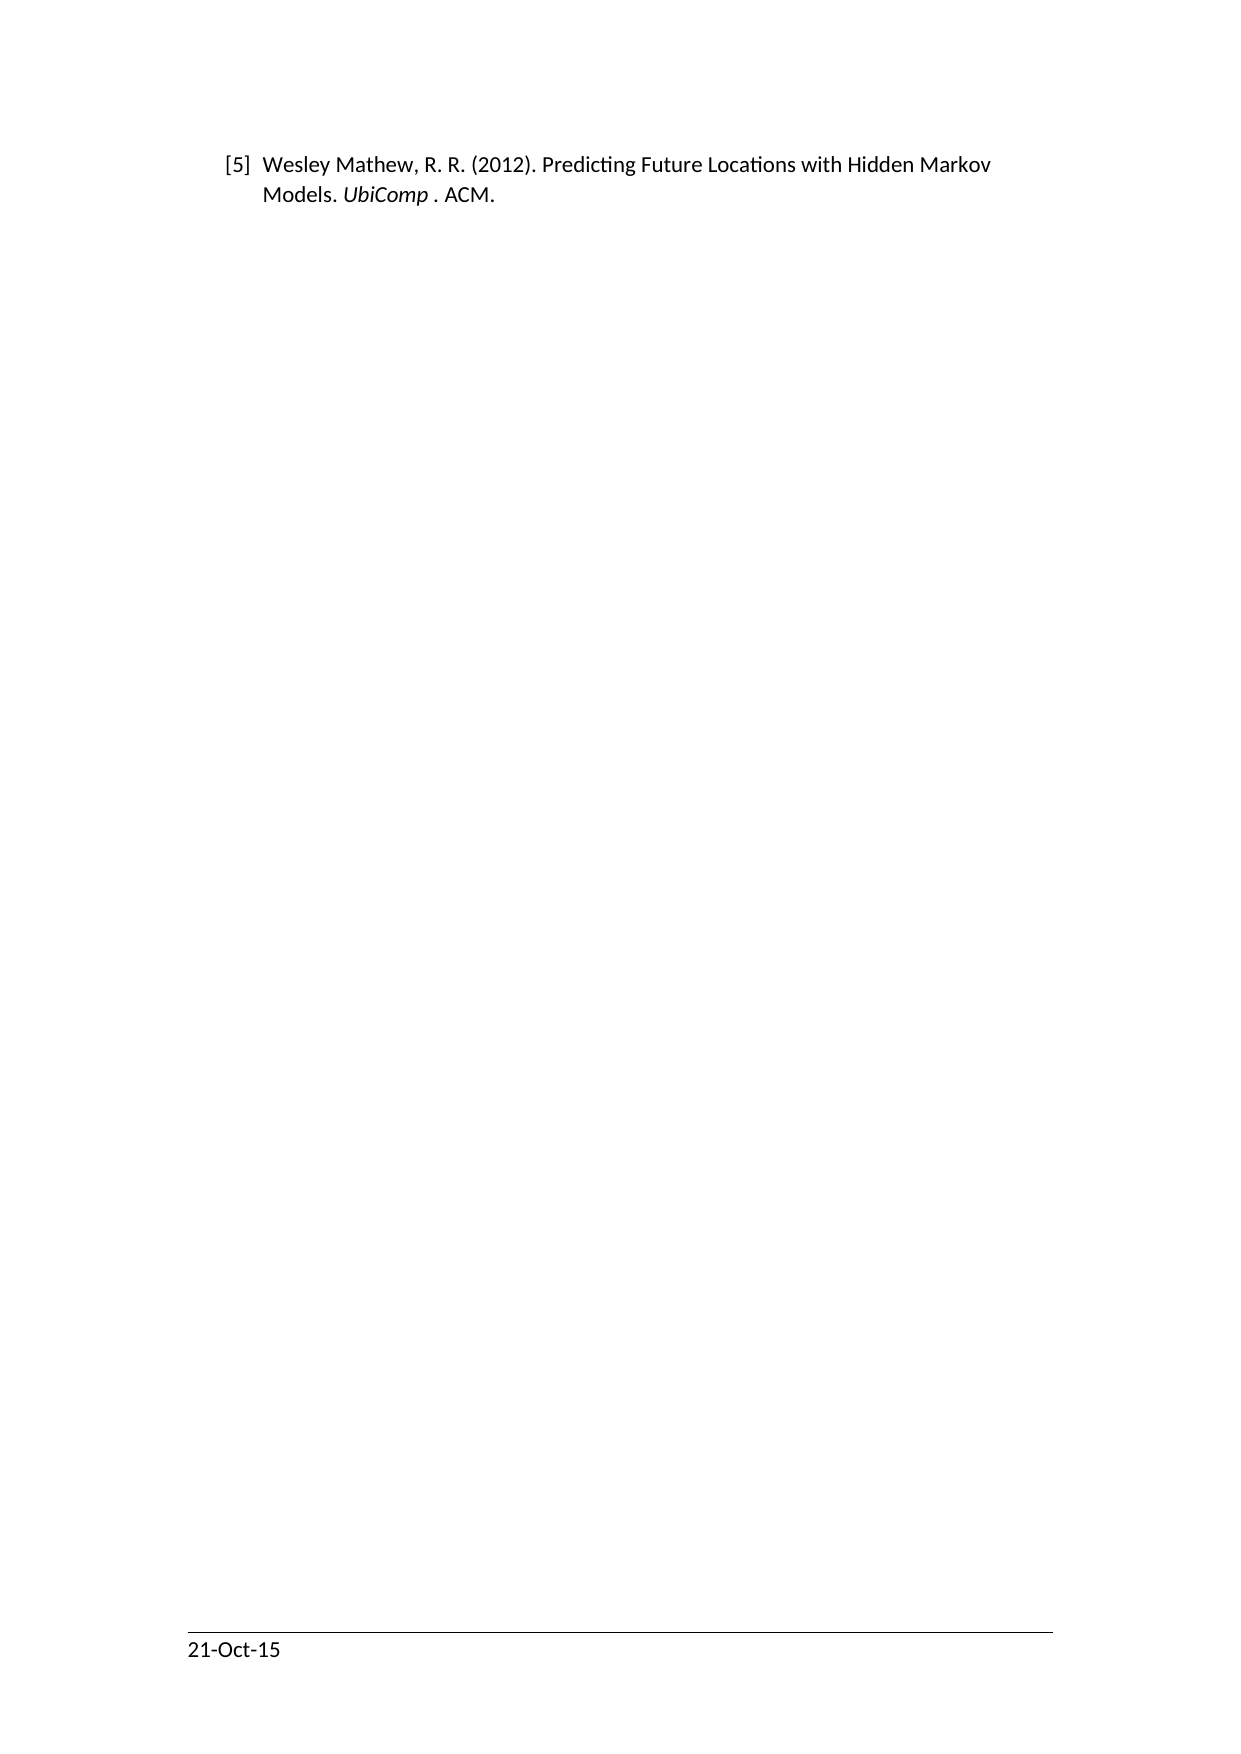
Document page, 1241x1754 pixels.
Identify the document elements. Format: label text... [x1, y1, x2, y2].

list Wesley Mathew, R. R. (2012). Predicting Future Locations with Hidden Markov Models. UbiComp . ACM. [225, 150, 1053, 208]
